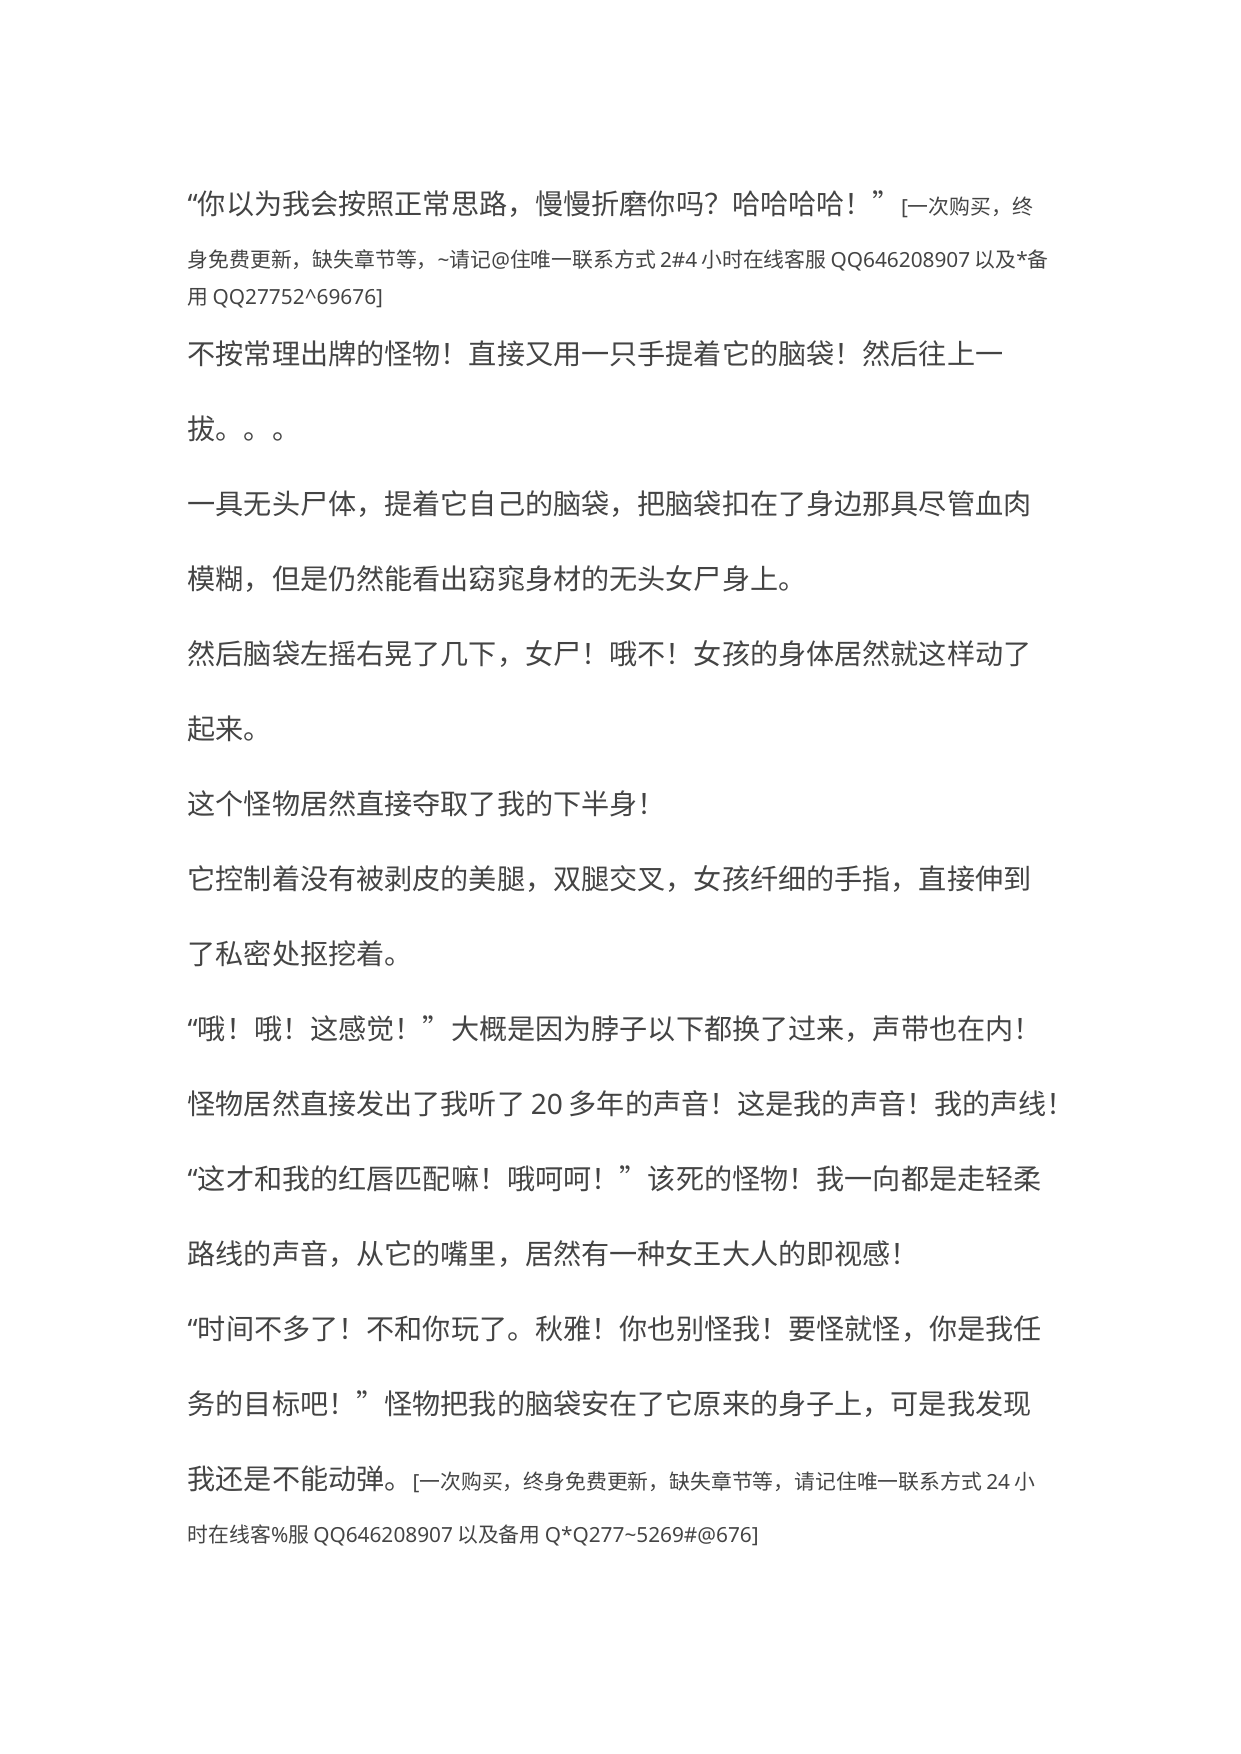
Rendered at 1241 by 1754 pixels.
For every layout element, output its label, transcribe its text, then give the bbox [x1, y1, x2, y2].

text “哦！哦！这感觉！”大概是因为脖子以下都换了过来，声带也在内！怪物居然直接发出了我听了20多年的声音！这是我的声音！我的声线！ [187, 989, 1053, 1139]
text “时间不多了！不和你玩了。秋雅！你也别怪我！要怪就怪，你是我任务的目标吧！”怪物把我的脑袋安在了它原来的身子上，可是我发现我还是不能动弹。[一次购买，终身免费更新，缺失章节等，请记住唯一联系方式24小时在线客%服QQ646208907以及备用Q*Q277~5269#@676] [187, 1289, 1053, 1552]
text 一具无头尸体，提着它自己的脑袋，把脑袋扣在了身边那具尽管血肉模糊，但是仍然能看出窈窕身材的无头女尸身上。 [187, 464, 1053, 614]
text 然后脑袋左摇右晃了几下，女尸！哦不！女孩的身体居然就这样动了起来。 [187, 614, 1053, 764]
text 不按常理出牌的怪物！直接又用一只手提着它的脑袋！然后往上一拔。。。 [187, 314, 1053, 464]
text 它控制着没有被剥皮的美腿，双腿交叉，女孩纤细的手指，直接伸到了私密处抠挖着。 [187, 839, 1053, 989]
text 这个怪物居然直接夺取了我的下半身！ [187, 764, 1053, 839]
text “你以为我会按照正常思路，慢慢折磨你吗？哈哈哈哈！”[一次购买，终身免费更新，缺失章节等，~请记@住唯一联系方式2#4小时在线客服QQ646208907以及*备用QQ27752^69676] [187, 164, 1053, 314]
text “这才和我的红唇匹配嘛！哦呵呵！”该死的怪物！我一向都是走轻柔路线的声音，从它的嘴里，居然有一种女王大人的即视感！ [187, 1139, 1053, 1289]
